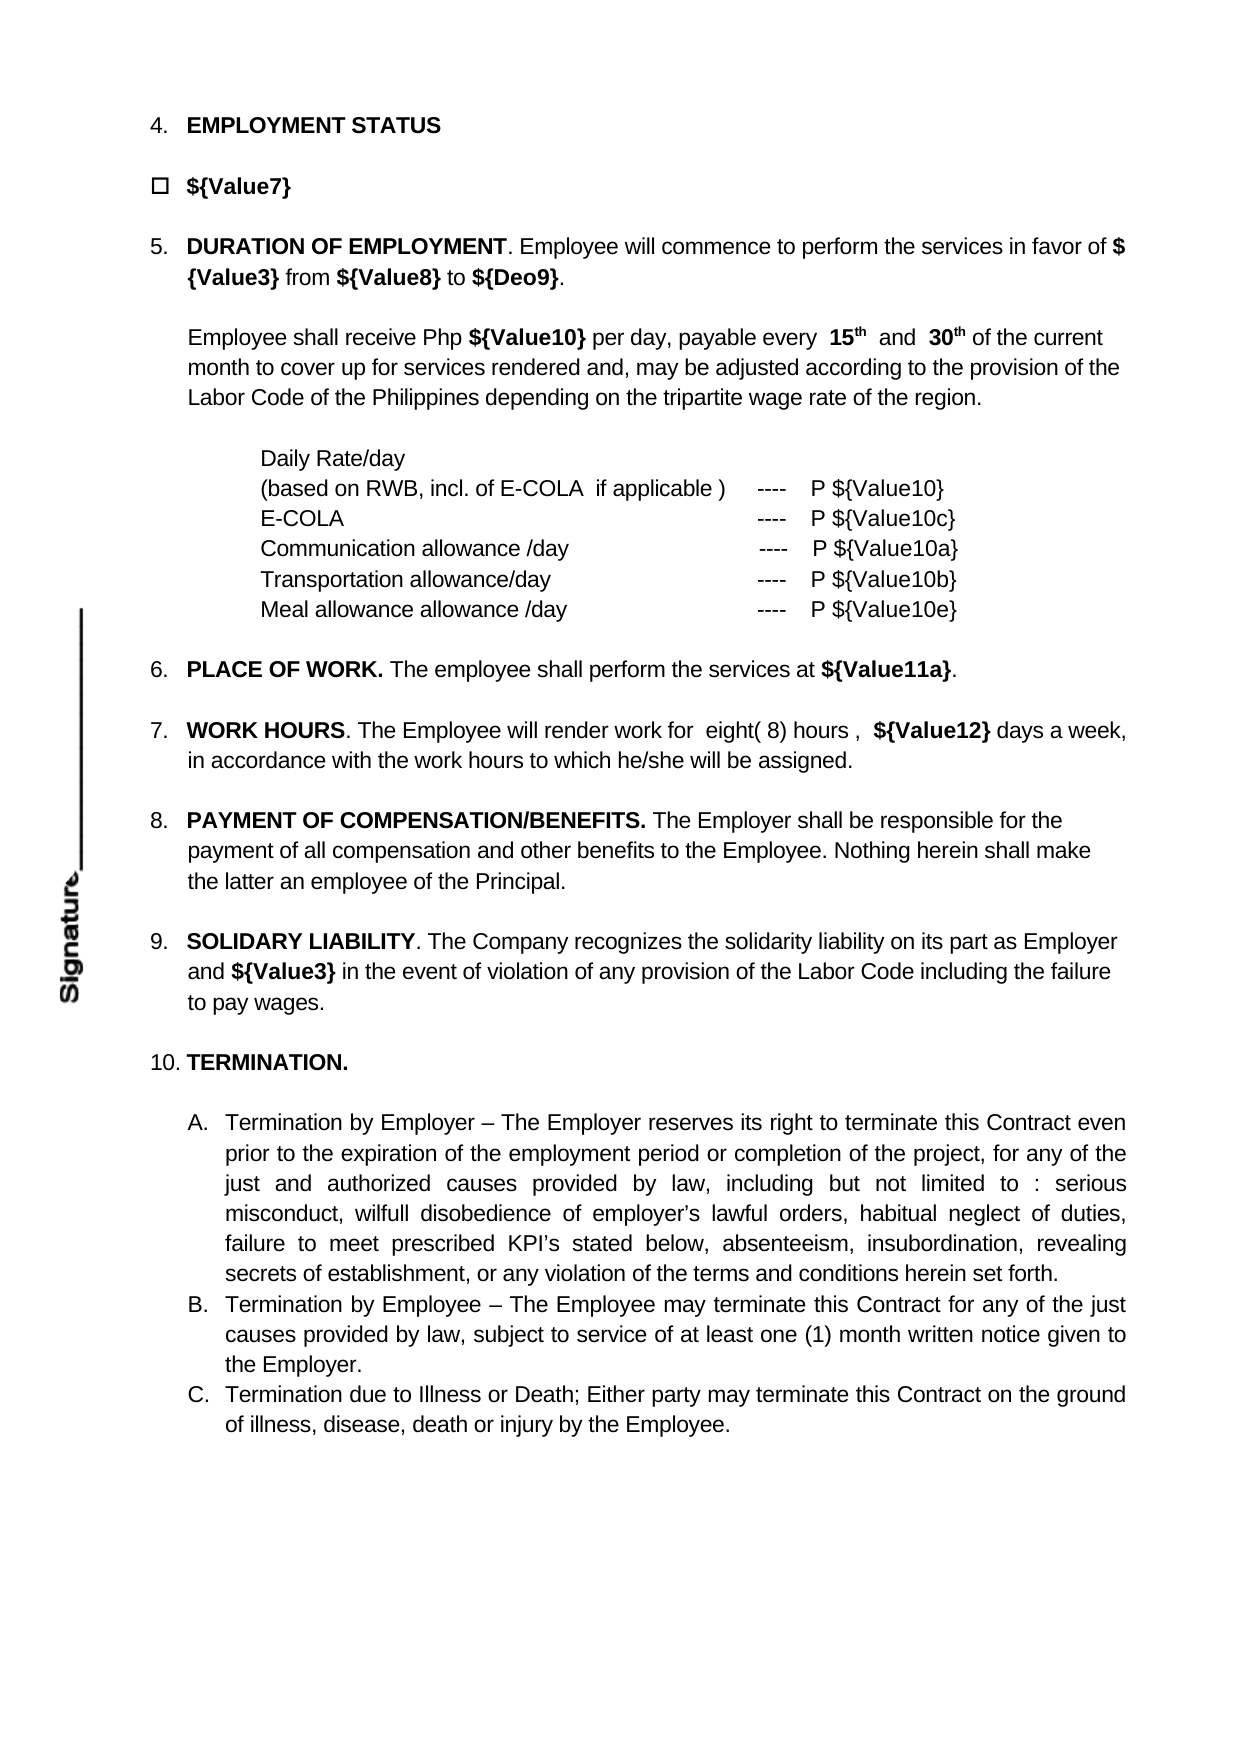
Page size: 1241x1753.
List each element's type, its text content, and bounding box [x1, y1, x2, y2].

list ${Value7} [150, 173, 1128, 199]
list PLACE OF WORK. The employee shall perform the services at ${Value11a}. [150, 656, 1128, 683]
list PAYMENT OF COMPENSATION/BENEFITS. The Employer shall be responsible for the payment of all compensation and other benefits to the Employee. Nothing herein shall make the latter an employee of the Principal. [150, 807, 1128, 894]
text Employee shall receive Php ${Value10} per day, payable every 15th and 30th of the current month to cover up for services rendered and, may be adjusted according to the provision of the Labor Code of the Philippines depending on the tripartite wage rate of the region. [187, 324, 1128, 411]
text E-COLA ---- P ${Value10c} [187, 505, 1128, 532]
list TERMINATION. [150, 1049, 1128, 1075]
text Daily Rate/day [187, 445, 1128, 471]
list SOLIDARY LIABILITY. The Company recognizes the solidarity liability on its part as Employer and ${Value3} in the event of violation of any provision of the Labor Code including the failure to pay wages. [150, 928, 1128, 1015]
text Meal allowance allowance /day ---- P ${Value10e} [187, 596, 1128, 622]
list Termination by Employee – The Employee may terminate this Contract for any of the just causes provided by law, subject to service of at least one (1) month written notice given to the Employer. [187, 1291, 1128, 1377]
list EMPLOYMENT STATUS [150, 112, 1128, 139]
text (based on RWB, incl. of E-COLA if applicable ) ---- P ${Value10} [187, 475, 1128, 501]
picture [58, 607, 82, 1002]
list Termination due to Illness or Death; Either party may terminate this Contract on the ground of illness, disease, death or injury by the Employee. [187, 1381, 1128, 1438]
list WORK HOURS. The Employee will render work for eight( 8) hours , ${Value12} days a week, in accordance with the work hours to which he/she will be assigned. [150, 717, 1128, 773]
text Transportation allowance/day ---- P ${Value10b} [187, 566, 1128, 592]
list DURATION OF EMPLOYMENT. Employee will commence to perform the services in favor of ${Value3} from ${Value8} to ${Deo9}. [150, 233, 1128, 290]
list Termination by Employer – The Employer reserves its right to terminate this Contract even prior to the expiration of the employment period or completion of the project, for any of the just and authorized causes provided by law, including but not limited to : serious misconduct, wilfull disobedience of employer’s lawful orders, habitual neglect of duties, failure to meet prescribed KPI’s stated below, absenteeism, insubordination, revealing secrets of establishment, or any violation of the terms and conditions herein set forth. [187, 1109, 1128, 1287]
text Communication allowance /day ---- P ${Value10a} [187, 535, 1128, 562]
